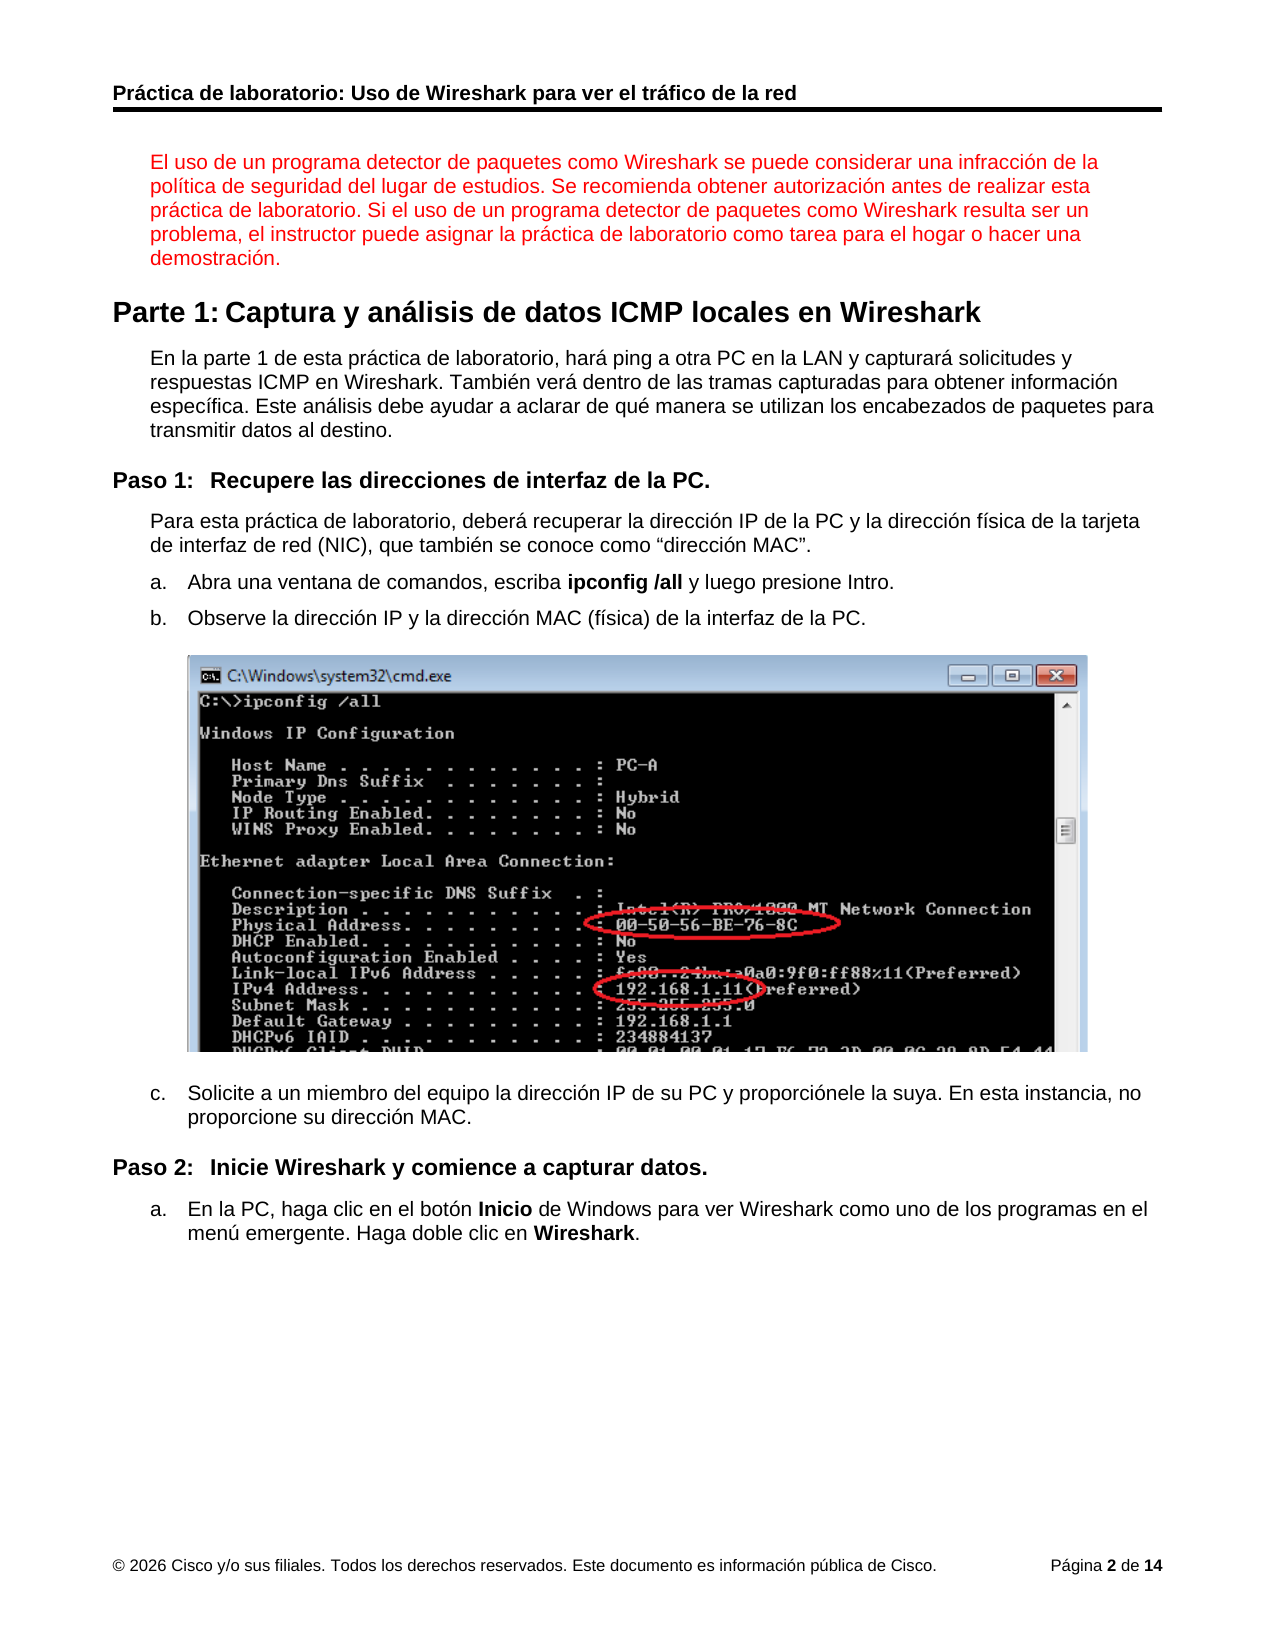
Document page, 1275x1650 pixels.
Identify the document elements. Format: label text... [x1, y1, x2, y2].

text En la parte 1 de esta práctica de laboratorio, hará ping a otra PC en la LAN y capturará solicitudes y respuestas ICMP en Wireshark. También verá dentro de las tramas capturadas para obtener información específica. Este análisis debe ayudar a aclarar de qué manera se utilizan los encabezados de paquetes para transmitir datos al destino. [150, 346, 1162, 442]
text Observe la dirección IP y la dirección MAC (física) de la interfaz de la PC. [150, 606, 1162, 630]
text Abra una ventana de comandos, escriba ipconfig /all y luego presione Intro. [150, 570, 1162, 594]
text Para esta práctica de laboratorio, deberá recuperar la dirección IP de la PC y la dirección física de la tarjeta de interfaz de red (NIC), que también se conoce como “dirección MAC”. [150, 509, 1162, 557]
text En la PC, haga clic en el botón Inicio de Windows para ver Wireshark como uno de los programas en el menú emergente. Haga doble clic en Wireshark. [150, 1197, 1162, 1244]
picture [187, 655, 1088, 1052]
text Inicie Wireshark y comience a capturar datos. [112, 1154, 1162, 1180]
text Recupere las direcciones de interfaz de la PC. [112, 467, 1162, 493]
text El uso de un programa detector de paquetes como Wireshark se puede considerar una infracción de la política de seguridad del lugar de estudios. Se recomienda obtener autorización antes de realizar esta práctica de laboratorio. Si el uso de un programa detector de paquetes como Wireshark resulta ser un problema, el instructor puede asignar la práctica de laboratorio como tarea para el hogar o hacer una demostración. [150, 150, 1162, 270]
text Captura y análisis de datos ICMP locales en Wireshark [112, 295, 1162, 328]
text Solicite a un miembro del equipo la dirección IP de su PC y proporciónele la suya. En esta instancia, no proporcione su dirección MAC. [150, 1081, 1162, 1129]
